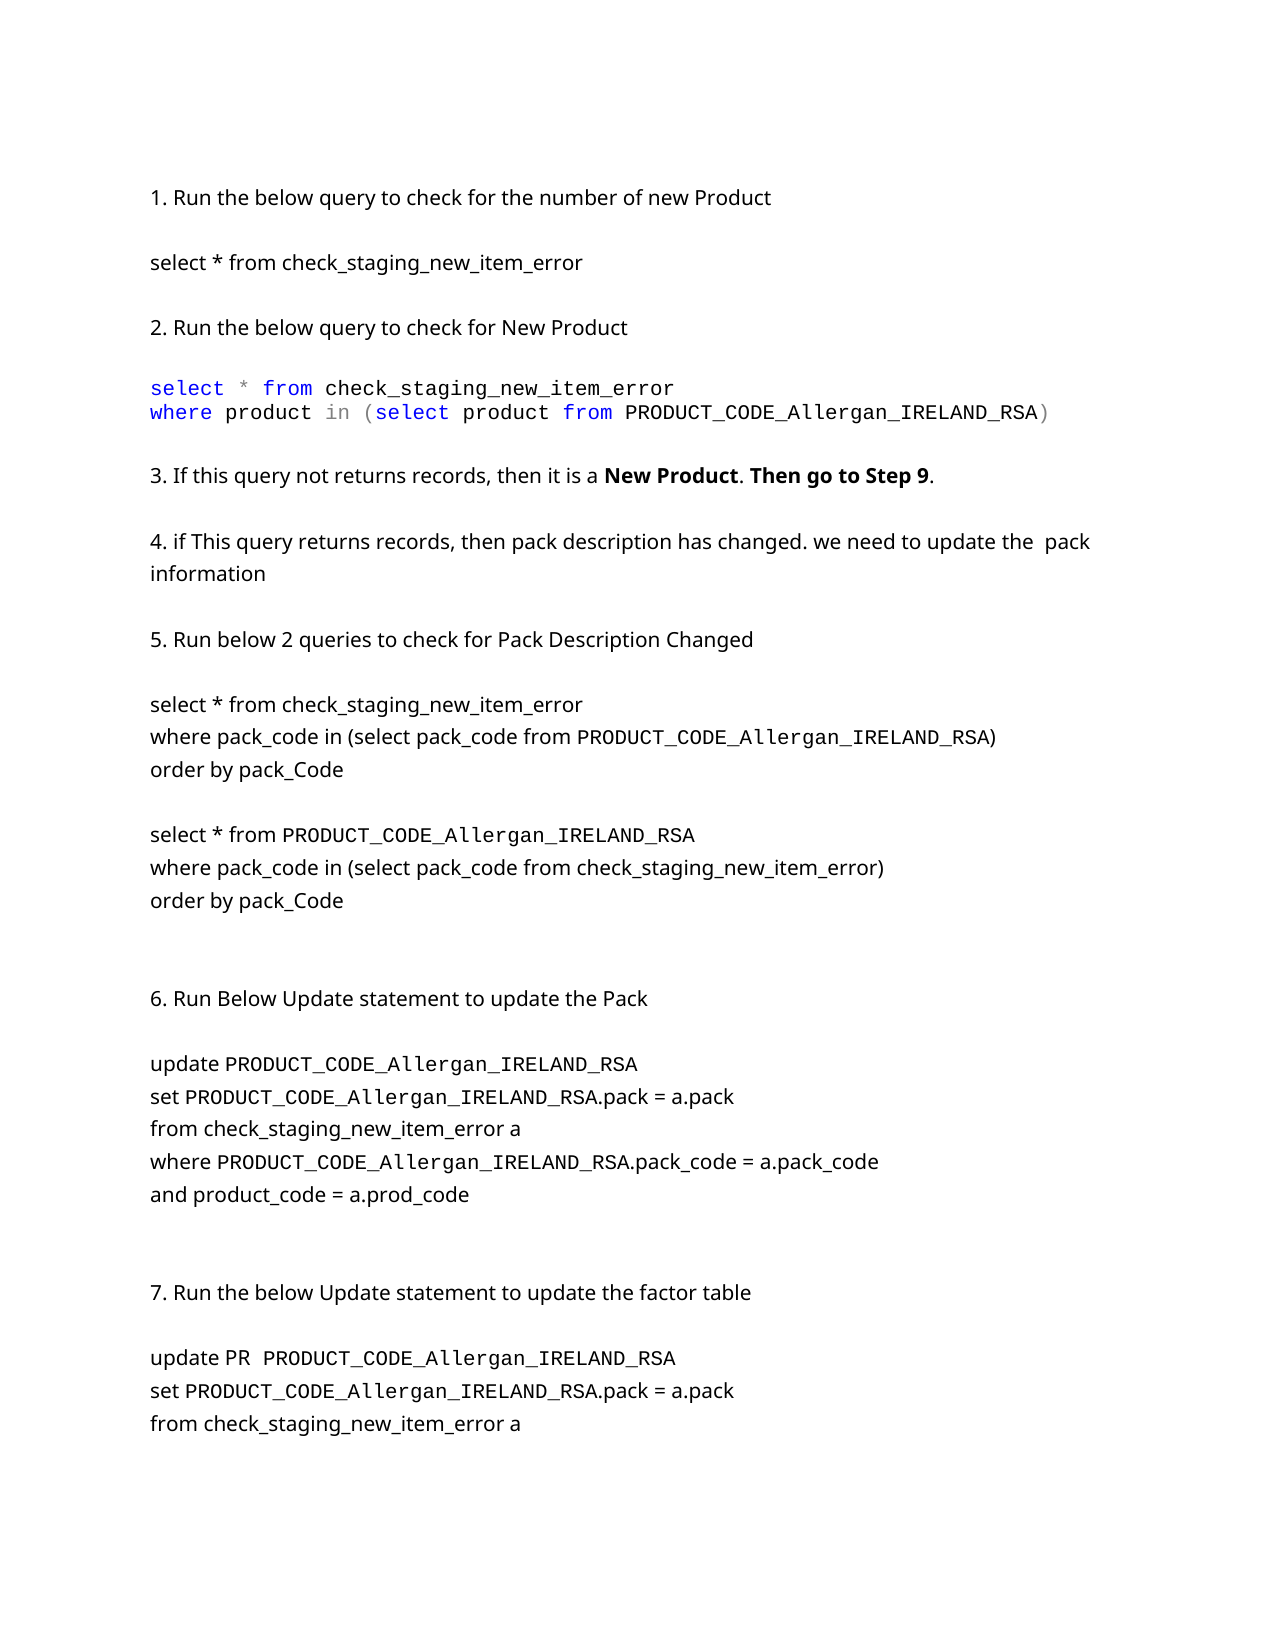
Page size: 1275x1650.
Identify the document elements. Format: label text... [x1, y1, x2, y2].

text 6. Run Below Update statement to update the Pack [150, 984, 1125, 1012]
text 5. Run below 2 queries to check for Pack Description Changed [150, 625, 1125, 653]
text 3. If this query not returns records, then it is a New Product. Then go to Step 9. [150, 462, 1125, 490]
text and product_code = a.prod_code [150, 1180, 1125, 1208]
text update PRODUCT_CODE_Allergan_IRELAND_RSA [150, 1049, 1125, 1077]
text where pack_code in (select pack_code from check_staging_new_item_error) [150, 853, 1125, 882]
text from check_staging_new_item_error a [150, 1409, 1125, 1437]
text 2. Run the below query to check for New Product [150, 313, 1125, 341]
text order by pack_Code [150, 755, 1125, 784]
text select * from check_staging_new_item_error [150, 378, 1125, 402]
text select * from PRODUCT_CODE_Allergan_IRELAND_RSA [150, 821, 1125, 849]
text from check_staging_new_item_error a [150, 1114, 1125, 1143]
text 1. Run the below query to check for the number of new Product [150, 183, 1125, 211]
text where pack_code in (select pack_code from PRODUCT_CODE_Allergan_IRELAND_RSA) [150, 722, 1125, 751]
text order by pack_Code [150, 886, 1125, 914]
text 7. Run the below Update statement to update the factor table [150, 1278, 1125, 1306]
text set PRODUCT_CODE_Allergan_IRELAND_RSA.pack = a.pack [150, 1082, 1125, 1110]
text 4. if This query returns records, then pack description has changed. we need to update the pack information [150, 527, 1125, 588]
text select * from check_staging_new_item_error [150, 248, 1125, 276]
text where PRODUCT_CODE_Allergan_IRELAND_RSA.pack_code = a.pack_code [150, 1147, 1125, 1176]
text where product in (select product from PRODUCT_CODE_Allergan_IRELAND_RSA) [150, 402, 1125, 426]
text update PR PRODUCT_CODE_Allergan_IRELAND_RSA [150, 1343, 1125, 1372]
text set PRODUCT_CODE_Allergan_IRELAND_RSA.pack = a.pack [150, 1376, 1125, 1404]
text select * from check_staging_new_item_error [150, 690, 1125, 718]
